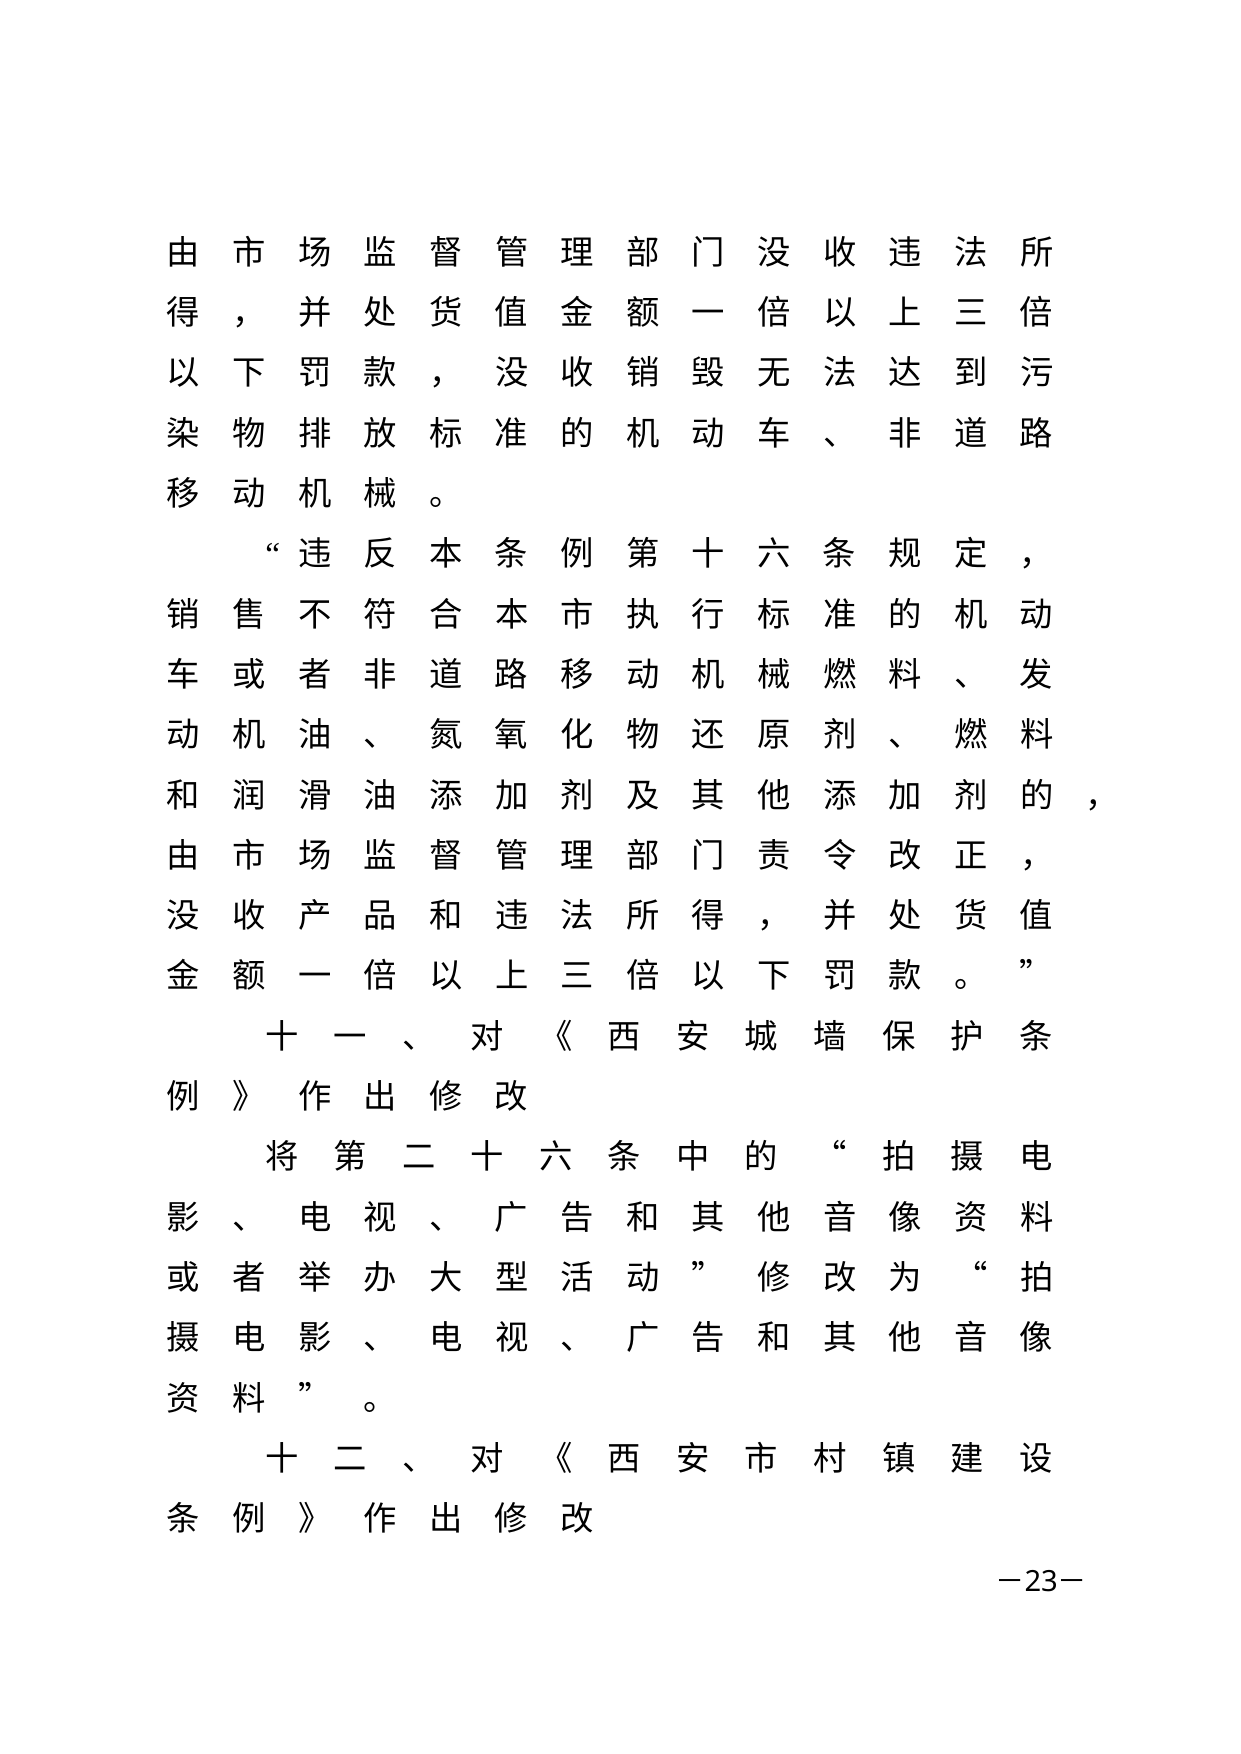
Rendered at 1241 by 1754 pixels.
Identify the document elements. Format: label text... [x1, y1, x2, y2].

list 十一、对《西安城墙保护条例》作出修改 [167, 1003, 1085, 1124]
list 十二、对《西安市村镇建设条例》作出修改 [167, 1426, 1085, 1546]
text “违反本条例第十六条规定，销售不符合本市执行标准的机动车或者非道路移动机械燃料、发动机油、氮氧化物还原剂、燃料和润滑油添加剂及其他添加剂的，由市场监督管理部门责令改正，没收产品和违法所得，并处货值金额一倍以上三倍以下罚款。” [167, 521, 1085, 1003]
text 将第二十六条中的“拍摄电影、电视、广告和其他音像资料或者举办大型活动”修改为“拍摄电影、电视、广告和其他音像资料”。 [167, 1124, 1085, 1426]
text 将第四十七条修改为：“违反本条例第十三条规定，销售未达到本市执行的污染物排放标准的机动车或者非道路移动机械的，由市场监督管理部门没收违法所得，并处货值金额一倍以上三倍以下罚款，没收销毁无法达到污染物排放标准的机动车、非道路移动机械。 [167, 219, 1085, 521]
